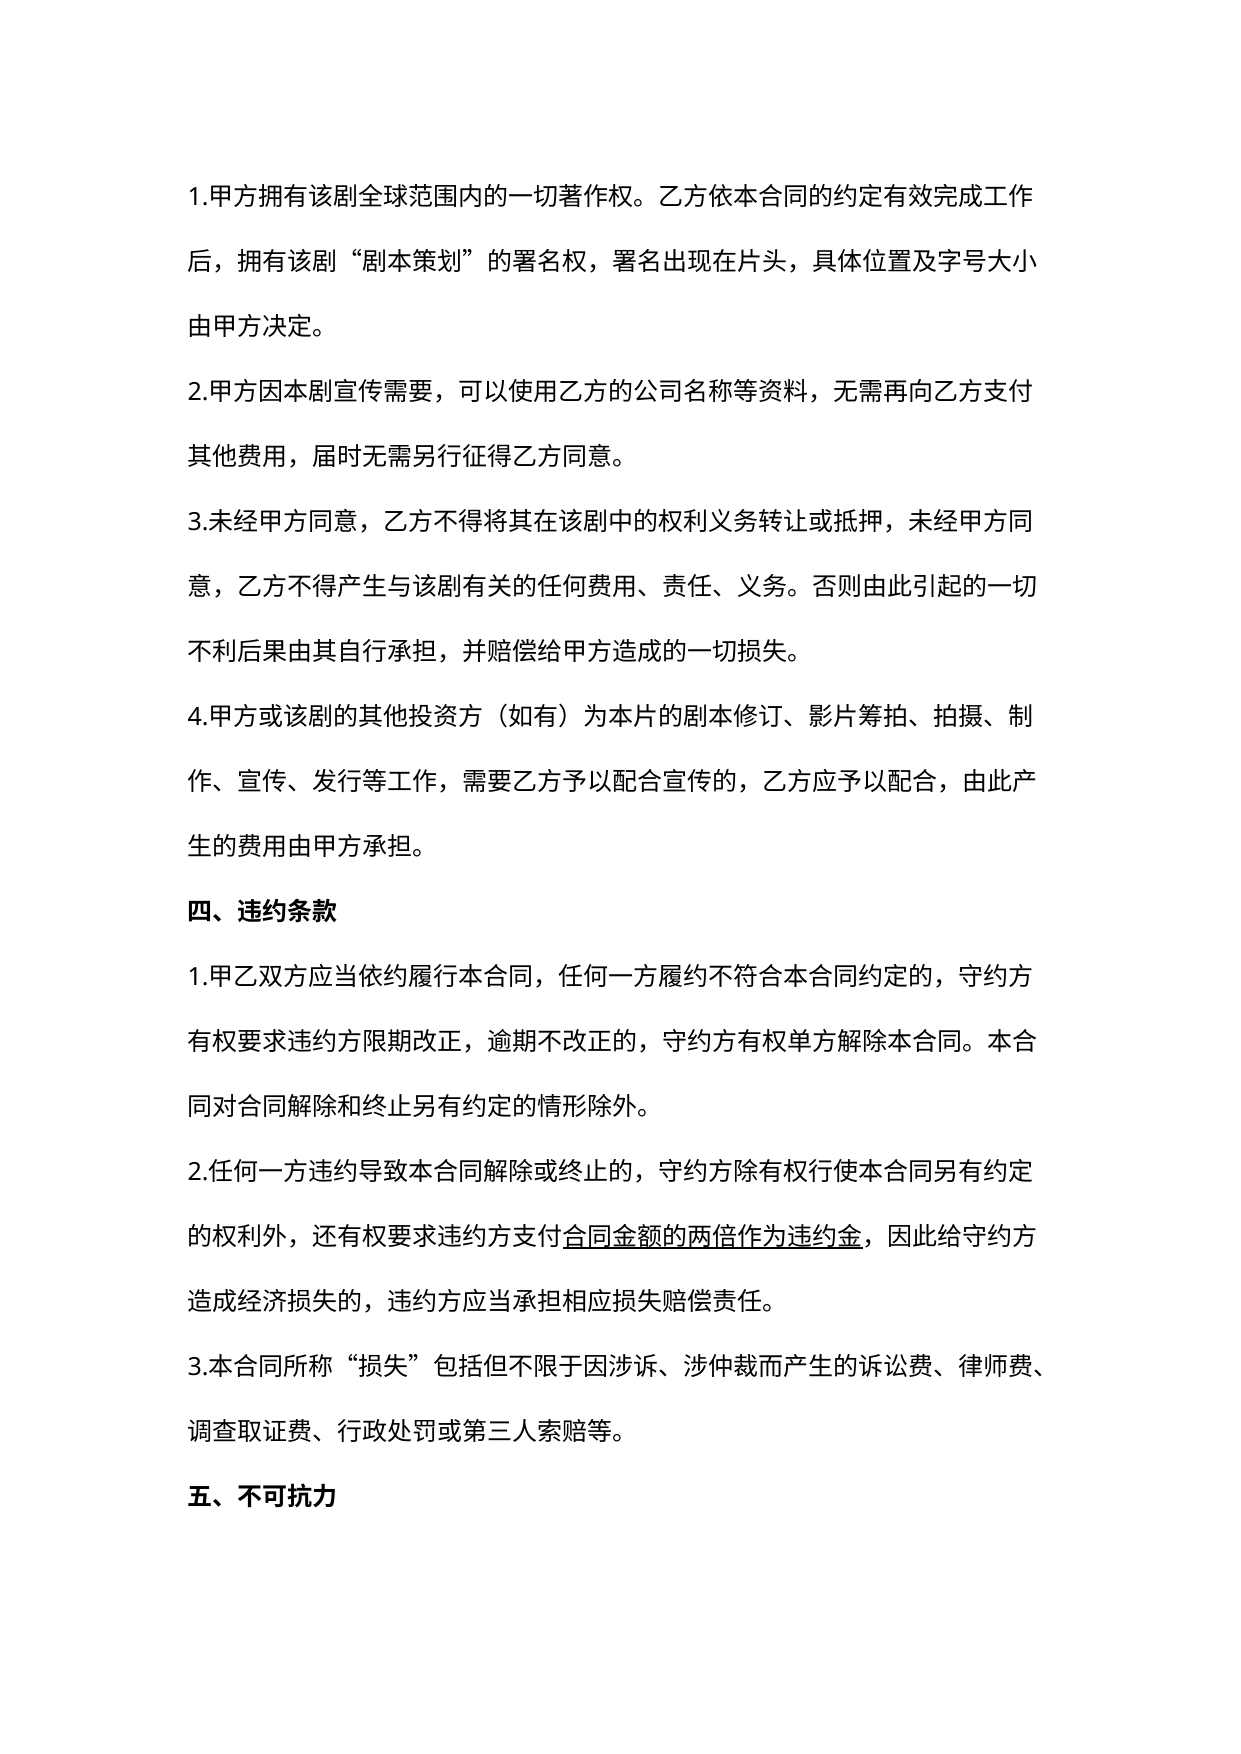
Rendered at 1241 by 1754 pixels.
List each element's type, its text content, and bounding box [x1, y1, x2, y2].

subtitle 四、违约条款 [187, 877, 1053, 942]
text 3.未经甲方同意，乙方不得将其在该剧中的权利义务转让或抵押，未经甲方同意，乙方不得产生与该剧有关的任何费用、责任、义务。否则由此引起的一切不利后果由其自行承担，并赔偿给甲方造成的一切损失。 [187, 487, 1053, 682]
subtitle 五、不可抗力 [187, 1462, 1053, 1527]
text 4.甲方或该剧的其他投资方（如有）为本片的剧本修订、影片筹拍、拍摄、制作、宣传、发行等工作，需要乙方予以配合宣传的，乙方应予以配合，由此产生的费用由甲方承担。 [187, 682, 1053, 877]
text 1.甲乙双方应当依约履行本合同，任何一方履约不符合本合同约定的，守约方有权要求违约方限期改正，逾期不改正的，守约方有权单方解除本合同。本合同对合同解除和终止另有约定的情形除外。 [187, 942, 1053, 1137]
text 2.任何一方违约导致本合同解除或终止的，守约方除有权行使本合同另有约定的权利外，还有权要求违约方支付合同金额的两倍作为违约金，因此给守约方造成经济损失的，违约方应当承担相应损失赔偿责任。 [187, 1137, 1053, 1332]
text 1.甲方拥有该剧全球范围内的一切著作权。乙方依本合同的约定有效完成工作后，拥有该剧“剧本策划”的署名权，署名出现在片头，具体位置及字号大小由甲方决定。 [187, 162, 1053, 357]
text 2.甲方因本剧宣传需要，可以使用乙方的公司名称等资料，无需再向乙方支付其他费用，届时无需另行征得乙方同意。 [187, 357, 1053, 487]
text 3.本合同所称“损失”包括但不限于因涉诉、涉仲裁而产生的诉讼费、律师费、调查取证费、行政处罚或第三人索赔等。 [187, 1332, 1053, 1462]
